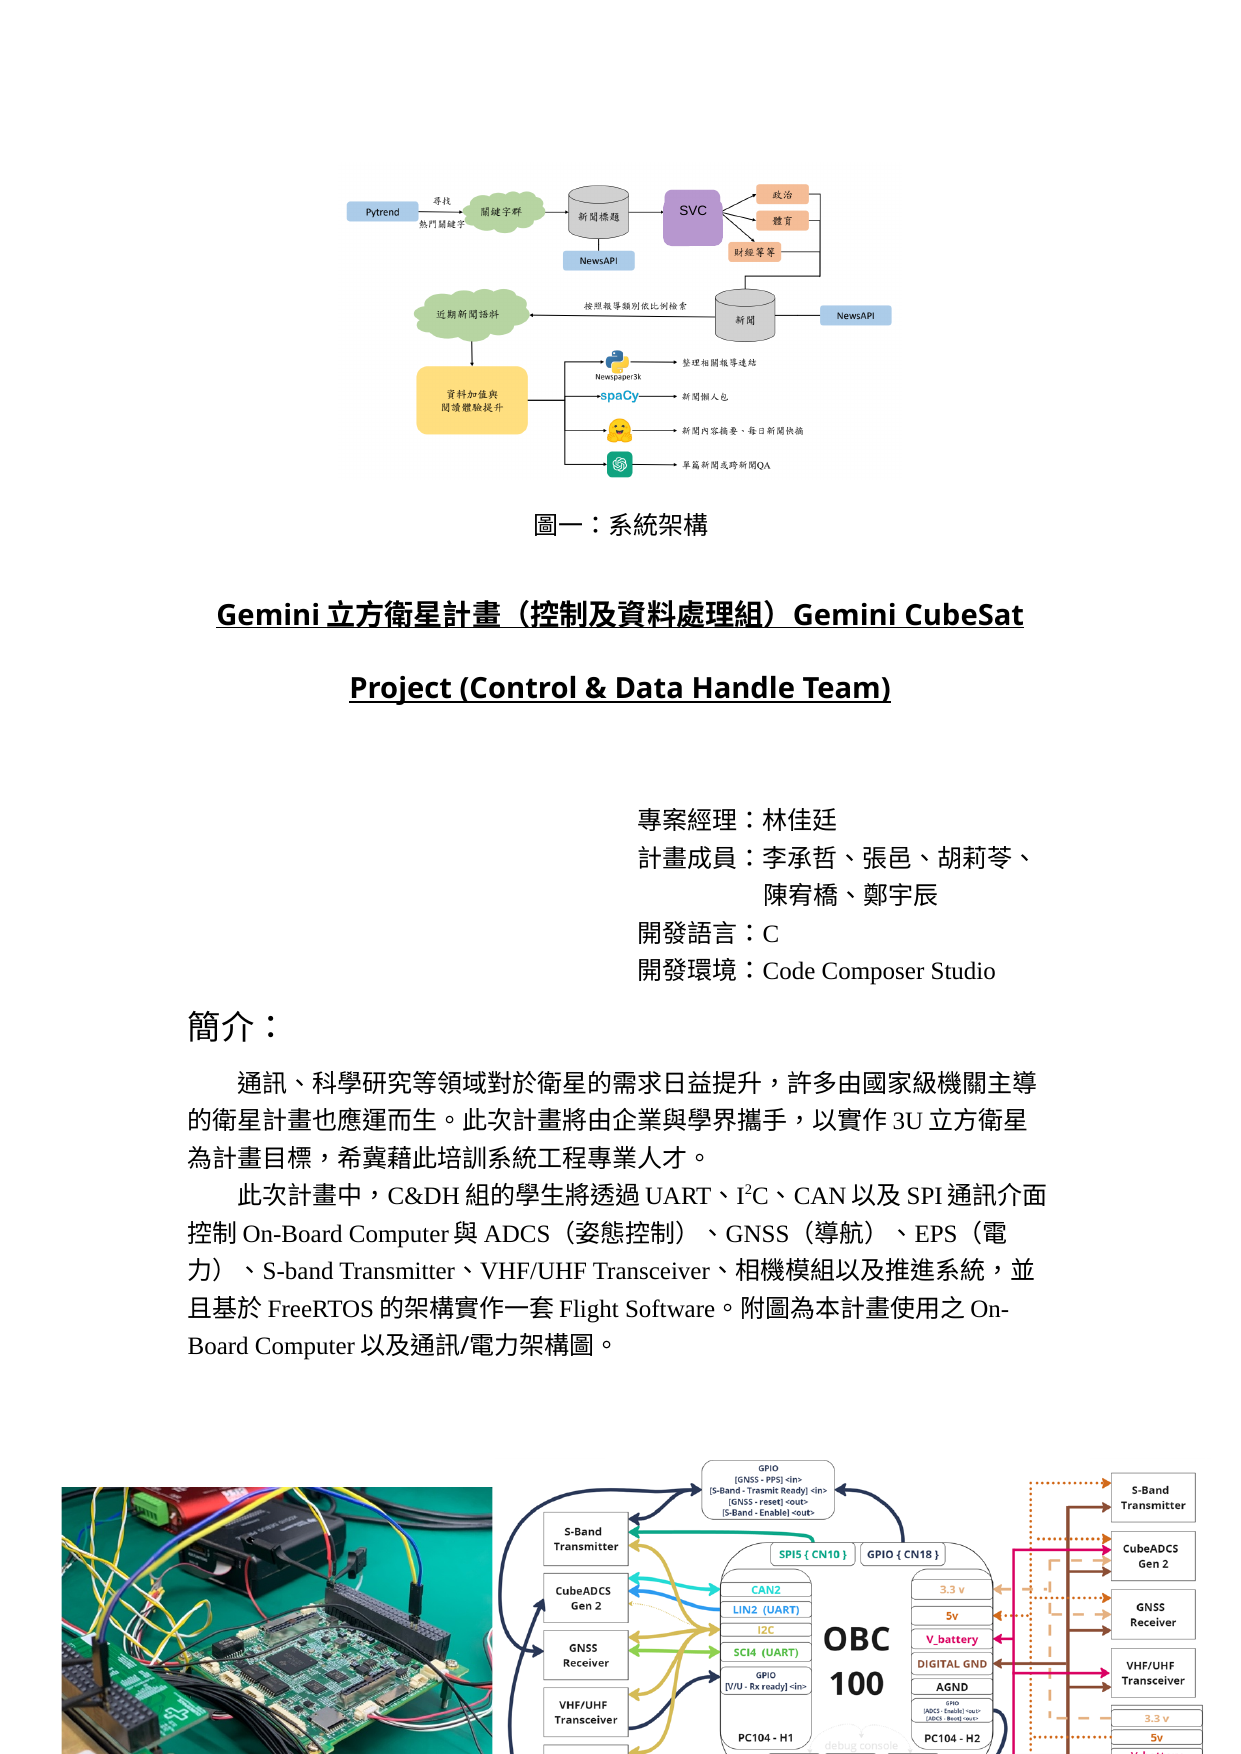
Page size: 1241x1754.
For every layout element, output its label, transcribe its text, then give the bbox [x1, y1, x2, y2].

picture [494, 1458, 1212, 1754]
text 通訊、科學研究等領域對於衛星的需求日益提升，許多由國家級機關主導的衛星計畫也應運而生。此次計畫將由企業與學界攜手，以實作3U立方衛星為計畫目標，希冀藉此培訓系統工程專業人才。 [187, 1062, 1053, 1175]
text 開發環境：Code Composer Studio [637, 950, 1053, 987]
text 開發語言：C [637, 912, 1053, 950]
text 簡介： [187, 987, 1053, 1062]
picture [61, 1487, 493, 1754]
text 此次計畫中，C&DH組的學生將透過UART、I2C、CAN以及SPI通訊介面控制On-Board Computer與ADCS（姿態控制）、GNSS（導航）、EPS（電力）、S-band Transmitter、VHF/UHF Transceiver、相機模組以及推進系統，並且基於FreeRTOS的架構實作一套Flight Software。附圖為本計畫使用之On-Board Computer以及通訊/電力架構圖。 [187, 1175, 1053, 1362]
text 專案經理：林佳廷 [637, 800, 1053, 837]
text 計畫成員：李承哲、張邑、胡莉苓、陳宥橋、鄭宇辰 [637, 837, 1053, 912]
subtitle Gemini立方衛星計畫（控制及資料處理組）Gemini CubeSat Project (Control & Data Handle Team) [187, 575, 1053, 725]
